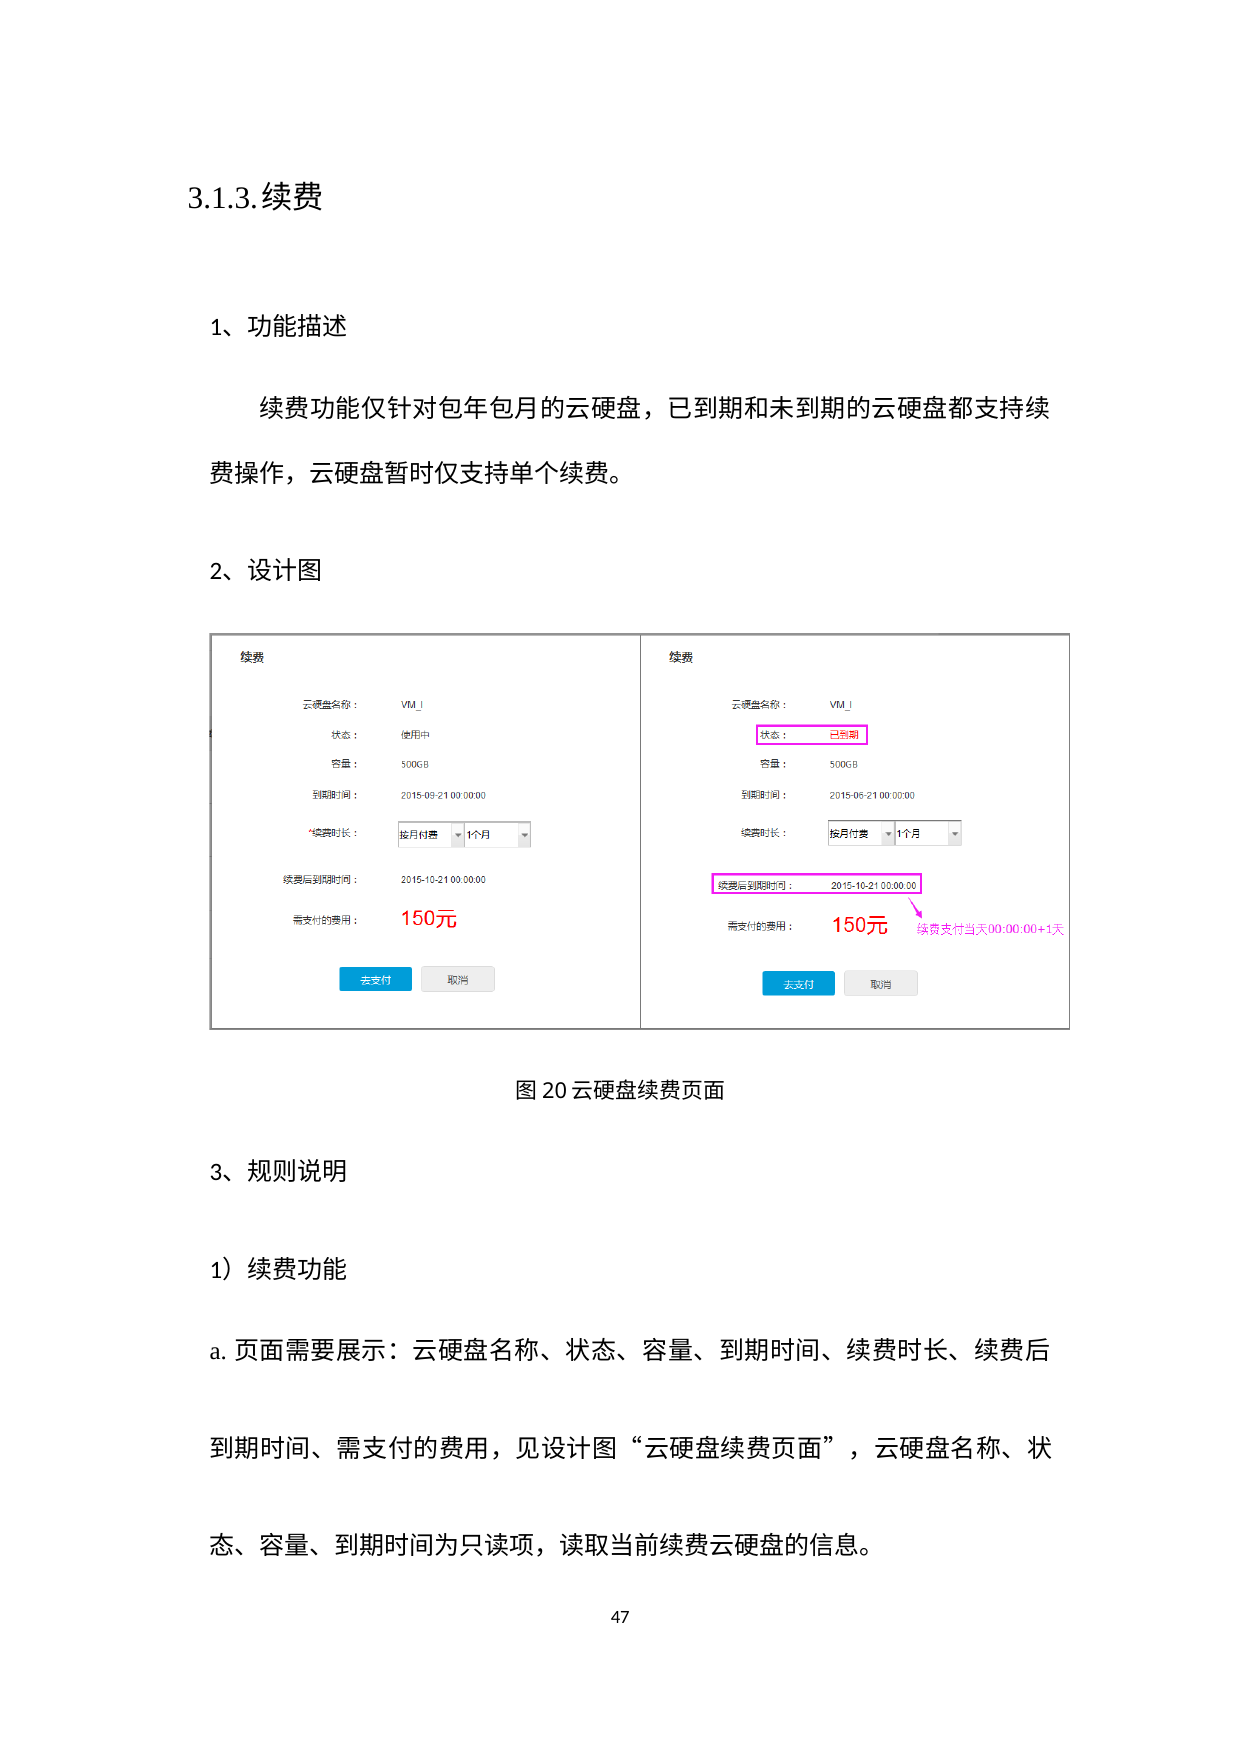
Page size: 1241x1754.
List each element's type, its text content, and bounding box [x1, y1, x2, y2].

text 3、规则说明 [187, 1137, 1053, 1202]
picture [209, 633, 1075, 1030]
text 1）续费功能 [187, 1235, 1053, 1300]
text 2、设计图 [187, 536, 1053, 601]
text a. 页面需要展示：云硬盘名称、状态、容量、到期时间、续费时长、续费后到期时间、需支付的费用，见设计图“云硬盘续费页面”，云硬盘名称、状态、容量、到期时间为只读项，读取当前续费云硬盘的信息。 [209, 1316, 1053, 1576]
text 续费功能仅针对包年包月的云硬盘，已到期和未到期的云硬盘都支持续费操作，云硬盘暂时仅支持单个续费。 [209, 374, 1053, 504]
text 1、功能描述 [187, 292, 1053, 357]
subtitle 续费 [187, 162, 1053, 227]
text 图二十 云硬盘续费页面 [187, 1072, 1053, 1105]
